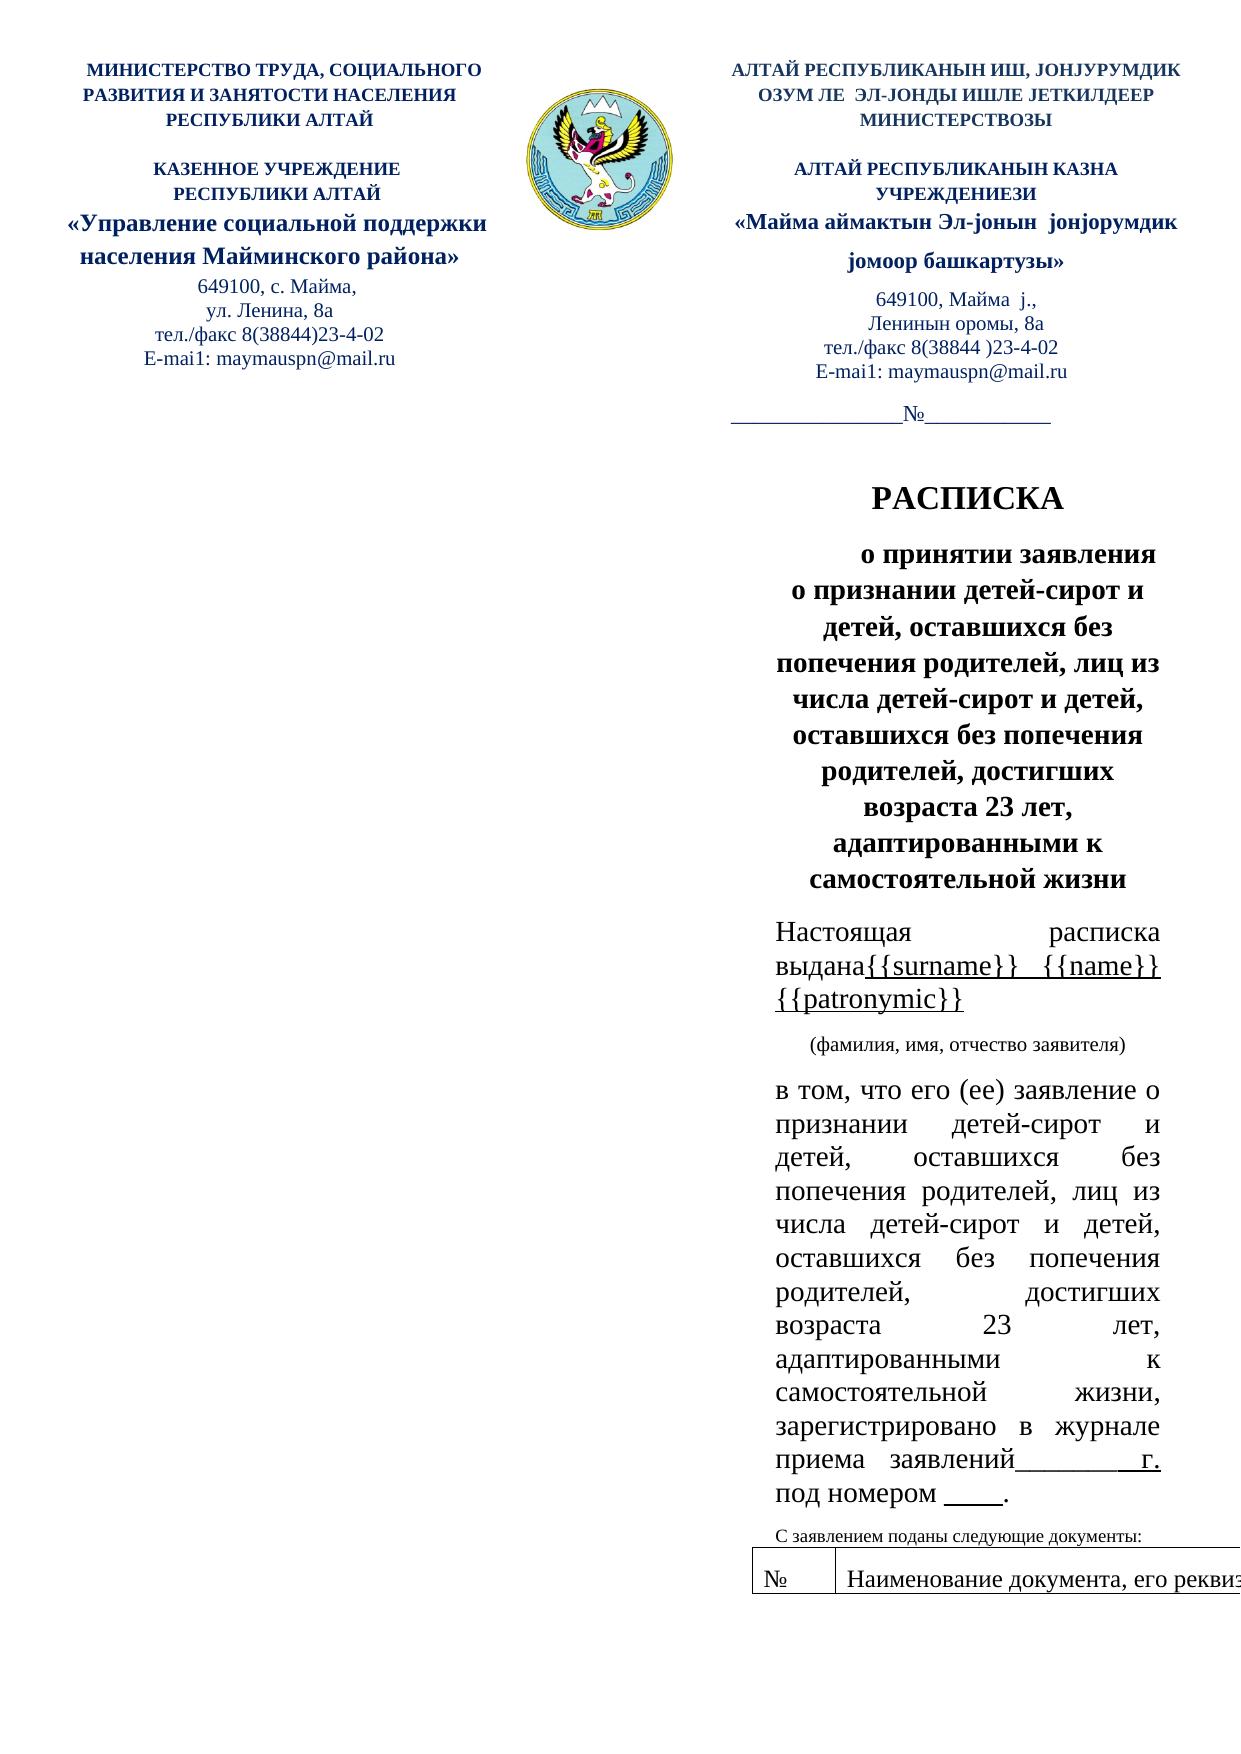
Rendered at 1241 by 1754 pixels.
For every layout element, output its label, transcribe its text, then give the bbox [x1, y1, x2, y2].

text АЛТАЙ РЕСПУБЛИКАНЫН ИШ, JОНJУРУМДИК ОЗУМ ЛЕ ЭЛ-JОНДЫ ИШЛЕ JЕТКИЛДЕЕР [731, 59, 1181, 105]
text РЕСПУБЛИКИ АЛТАЙ [29, 183, 509, 204]
text тел./факс 8(38844)23-4-02 [29, 322, 509, 346]
text МИНИСТЕРСТВОЗЫ [731, 109, 1181, 130]
text 649100, с. Майма, [29, 274, 509, 298]
text ул. Ленина, 8а [29, 298, 509, 322]
text Е-mаi1: maymauspn@mail.ru [29, 346, 509, 370]
text РАСПИСКА [775, 478, 1160, 517]
text Е-mаi1: maymauspn@mail.ru [701, 359, 1181, 383]
text «Управление социальной поддержки населения Майминского района» [29, 208, 509, 269]
text Ленинын оромы, 8а [731, 311, 1181, 335]
text МИНИСТЕРСТВО ТРУДА, СОЦИАЛЬНОГО РАЗВИТИЯ И ЗАНЯТОСТИ НАСЕЛЕНИЯ РЕСПУБЛИКИ АЛТАЙ [29, 59, 509, 130]
table_header Наименование документа, его реквизиты [836, 1548, 1240, 1593]
text 649100, Майма j., [731, 287, 1181, 311]
text в том, что его (ее) заявление о признании детей-сирот и детей, оставшихся без попечения родителей, лиц из числа детей-сирот и детей, оставшихся без попечения родителей, достигших возраста 23 лет, адаптированными к самостоятельной жизни, зарегистрировано в журнале приема заявлений_______ г. под номером ____. [775, 1072, 1160, 1508]
text «Майма аймактын Эл-jонын jонjорумдик jомоор башкартузы» [731, 208, 1181, 274]
text КАЗЕННОЕ УЧРЕЖДЕНИЕ [29, 158, 509, 180]
text С заявлением поданы следующие документы: [775, 1525, 1160, 1547]
text о принятии заявления о признании детей-сирот и детей, оставшихся без попечения родителей, лиц из числа детей-сирот и детей, оставшихся без попечения родителей, достигших возраста 23 лет, адаптированными к самостоятельной жизни [775, 536, 1160, 895]
text АЛТАЙ РЕСПУБЛИКАНЫН КАЗНА УЧРЕЖДЕНИЕЗИ [731, 158, 1181, 204]
text _______________№___________ [731, 400, 1189, 426]
table_header № п/п [753, 1548, 835, 1593]
picture [525, 66, 676, 241]
text тел./факс 8(38844 )23-4-02 [701, 335, 1181, 359]
text Настоящая расписка выдана{{surname}} {{name}} {{patronymic}} [775, 914, 1160, 1015]
text (фамилия, имя, отчество заявителя) [775, 1032, 1160, 1056]
